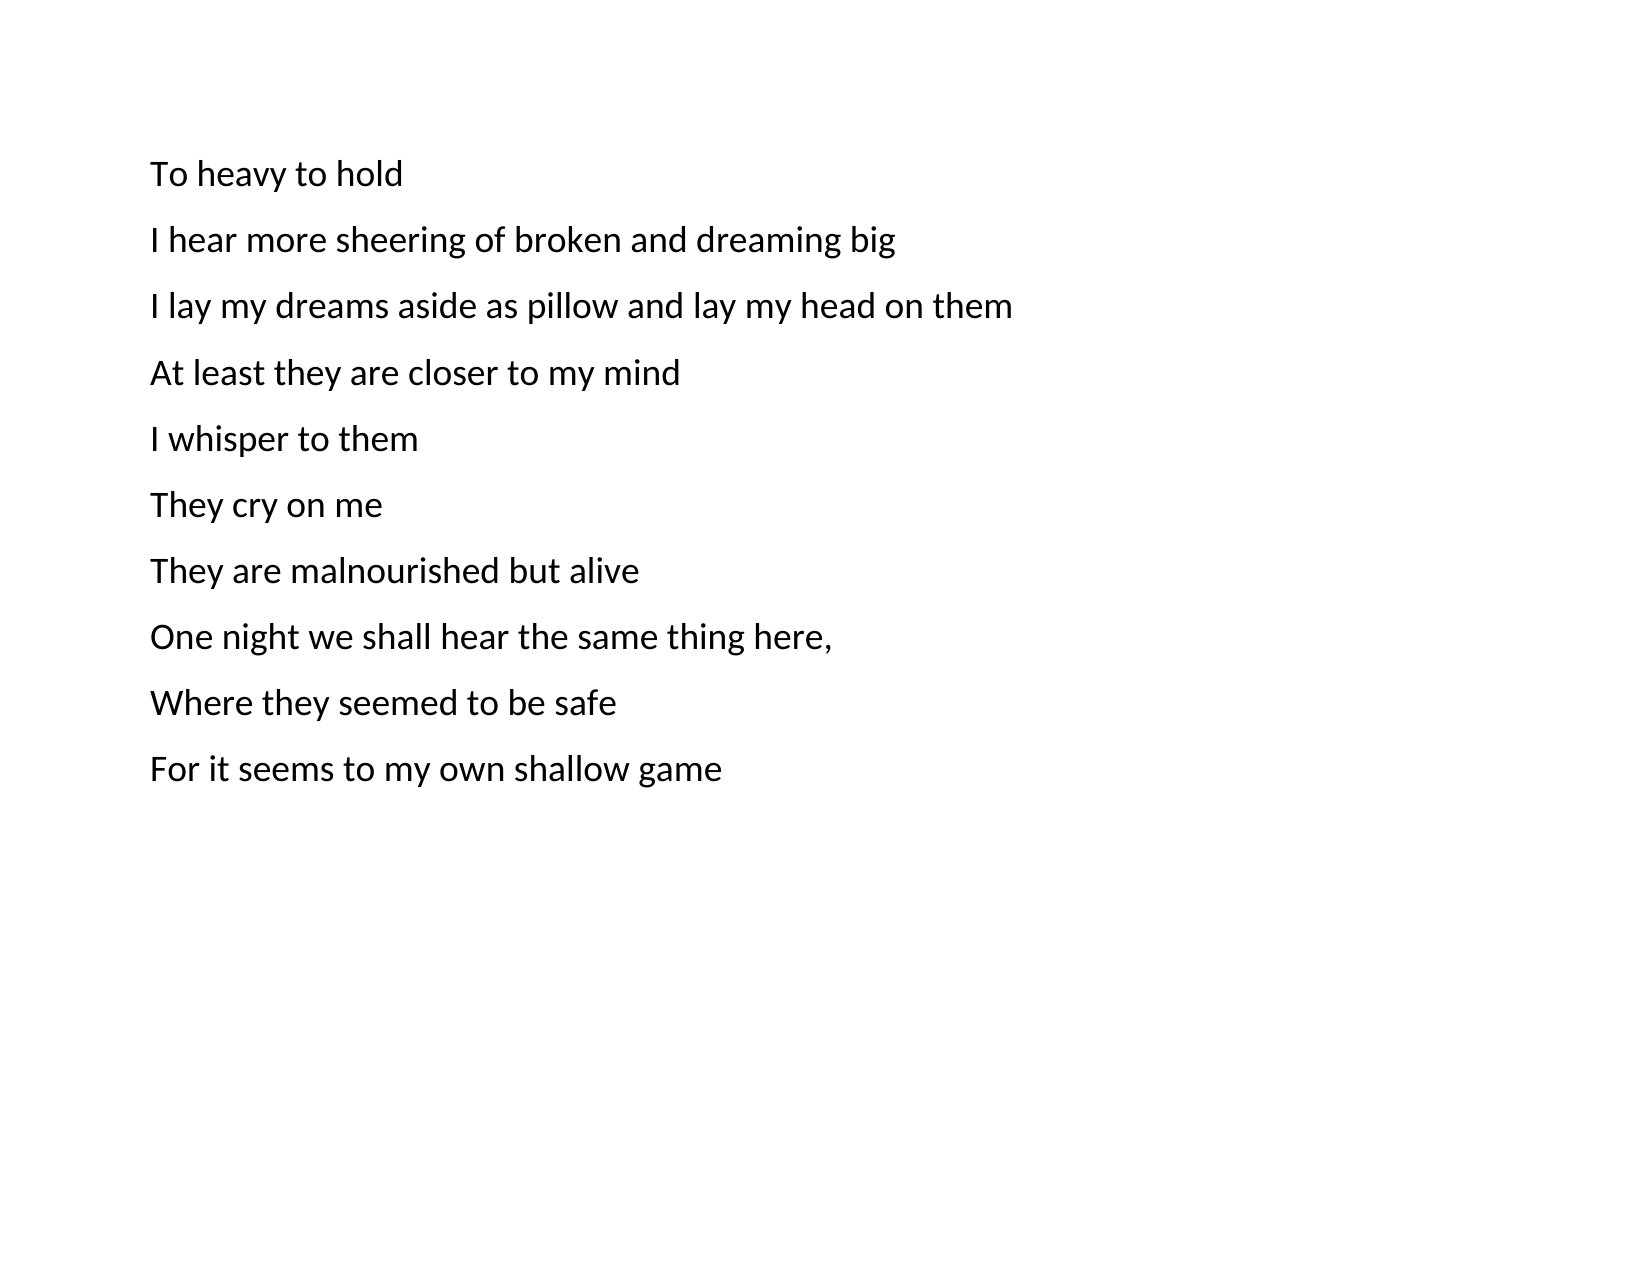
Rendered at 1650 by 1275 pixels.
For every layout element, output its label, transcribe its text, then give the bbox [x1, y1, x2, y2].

text At least they are closer to my mind [150, 348, 1500, 394]
text One night we shall hear the same thing here, [150, 613, 1500, 659]
text For it seems to my own shallow game [150, 745, 1500, 791]
text I whisper to them [150, 414, 1500, 460]
text To heavy to hold [150, 150, 1500, 196]
text They are malnourished but alive [150, 547, 1500, 593]
text I lay my dreams aside as pillow and lay my head on them [150, 282, 1500, 328]
text Where they seemed to be safe [150, 679, 1500, 725]
text They cry on me [150, 481, 1500, 527]
text I hear more sheering of broken and dreaming big [150, 216, 1500, 262]
